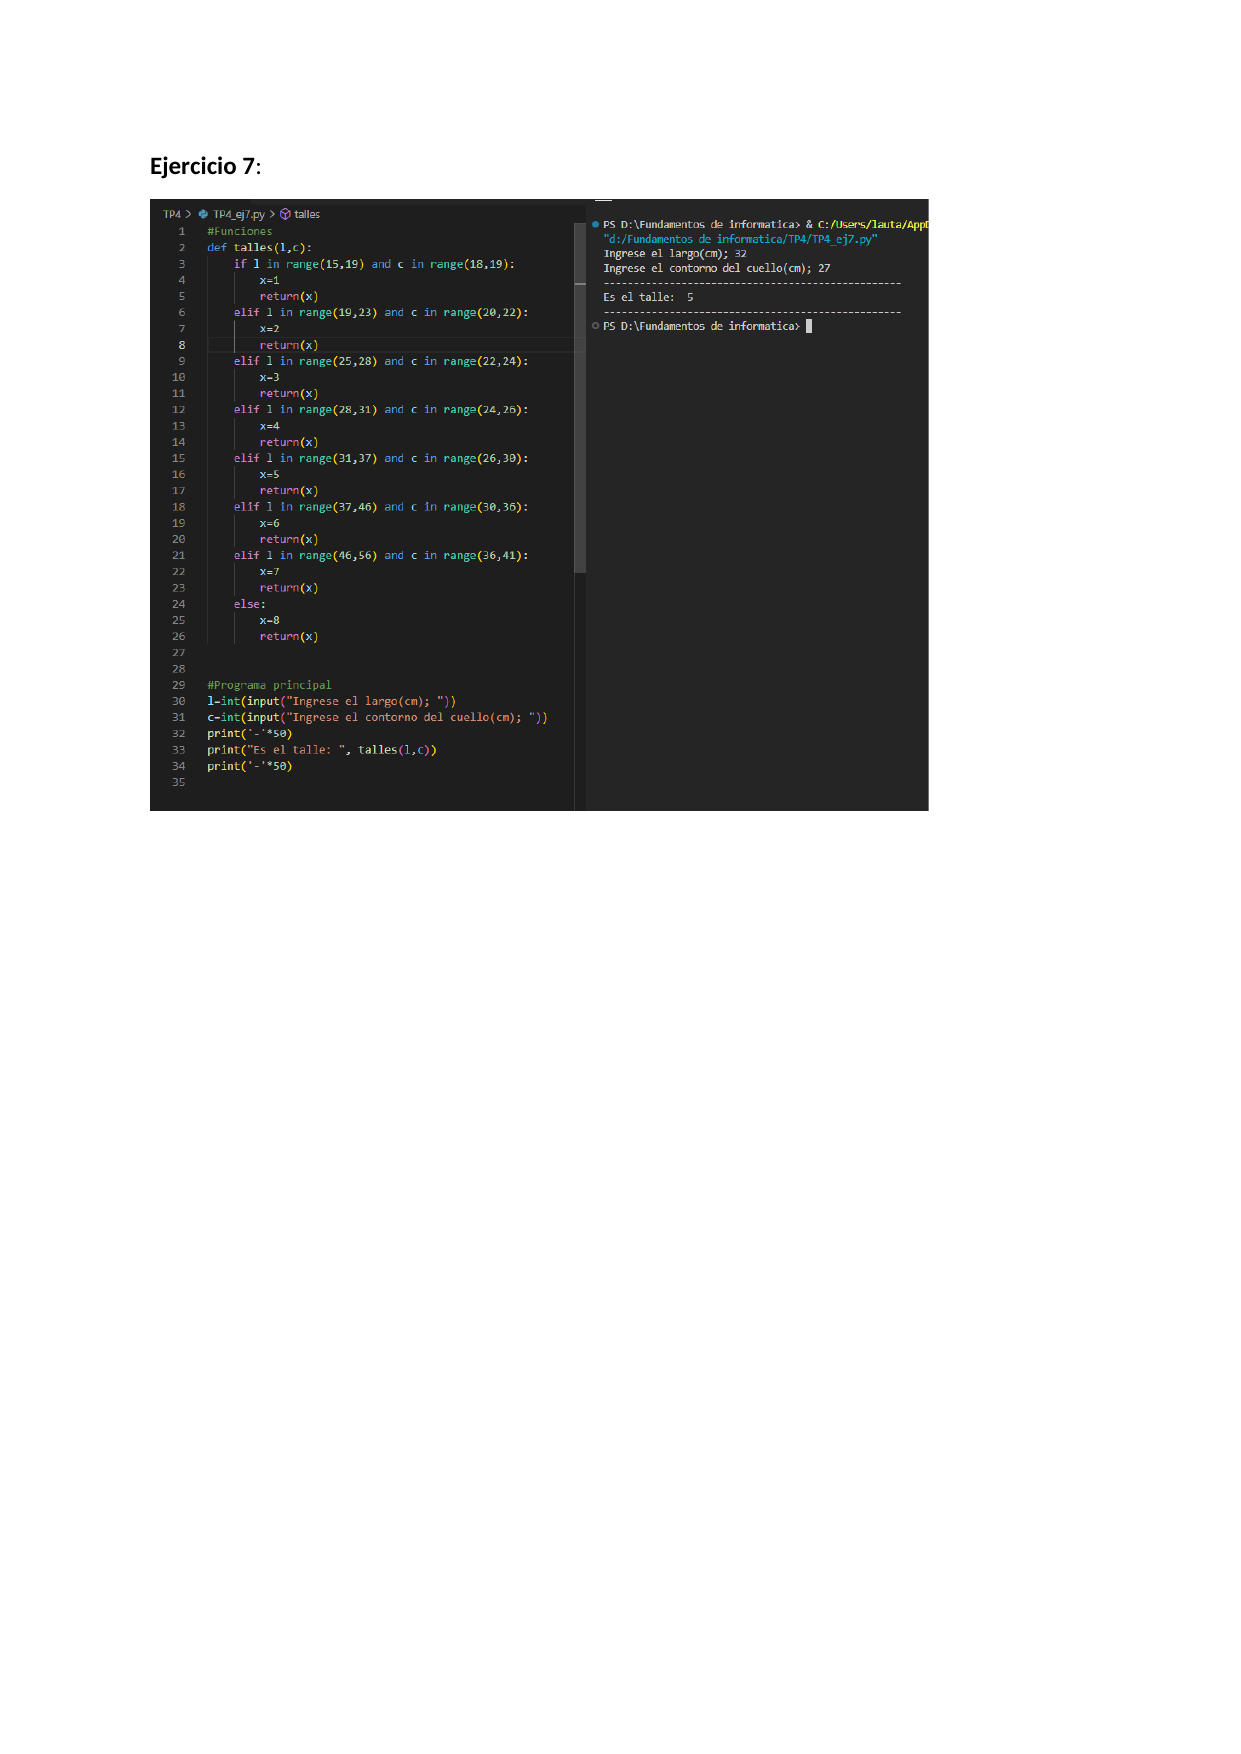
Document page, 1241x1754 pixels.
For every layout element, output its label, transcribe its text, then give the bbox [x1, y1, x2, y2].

picture [150, 199, 929, 811]
text Ejercicio 7: [150, 150, 1090, 181]
